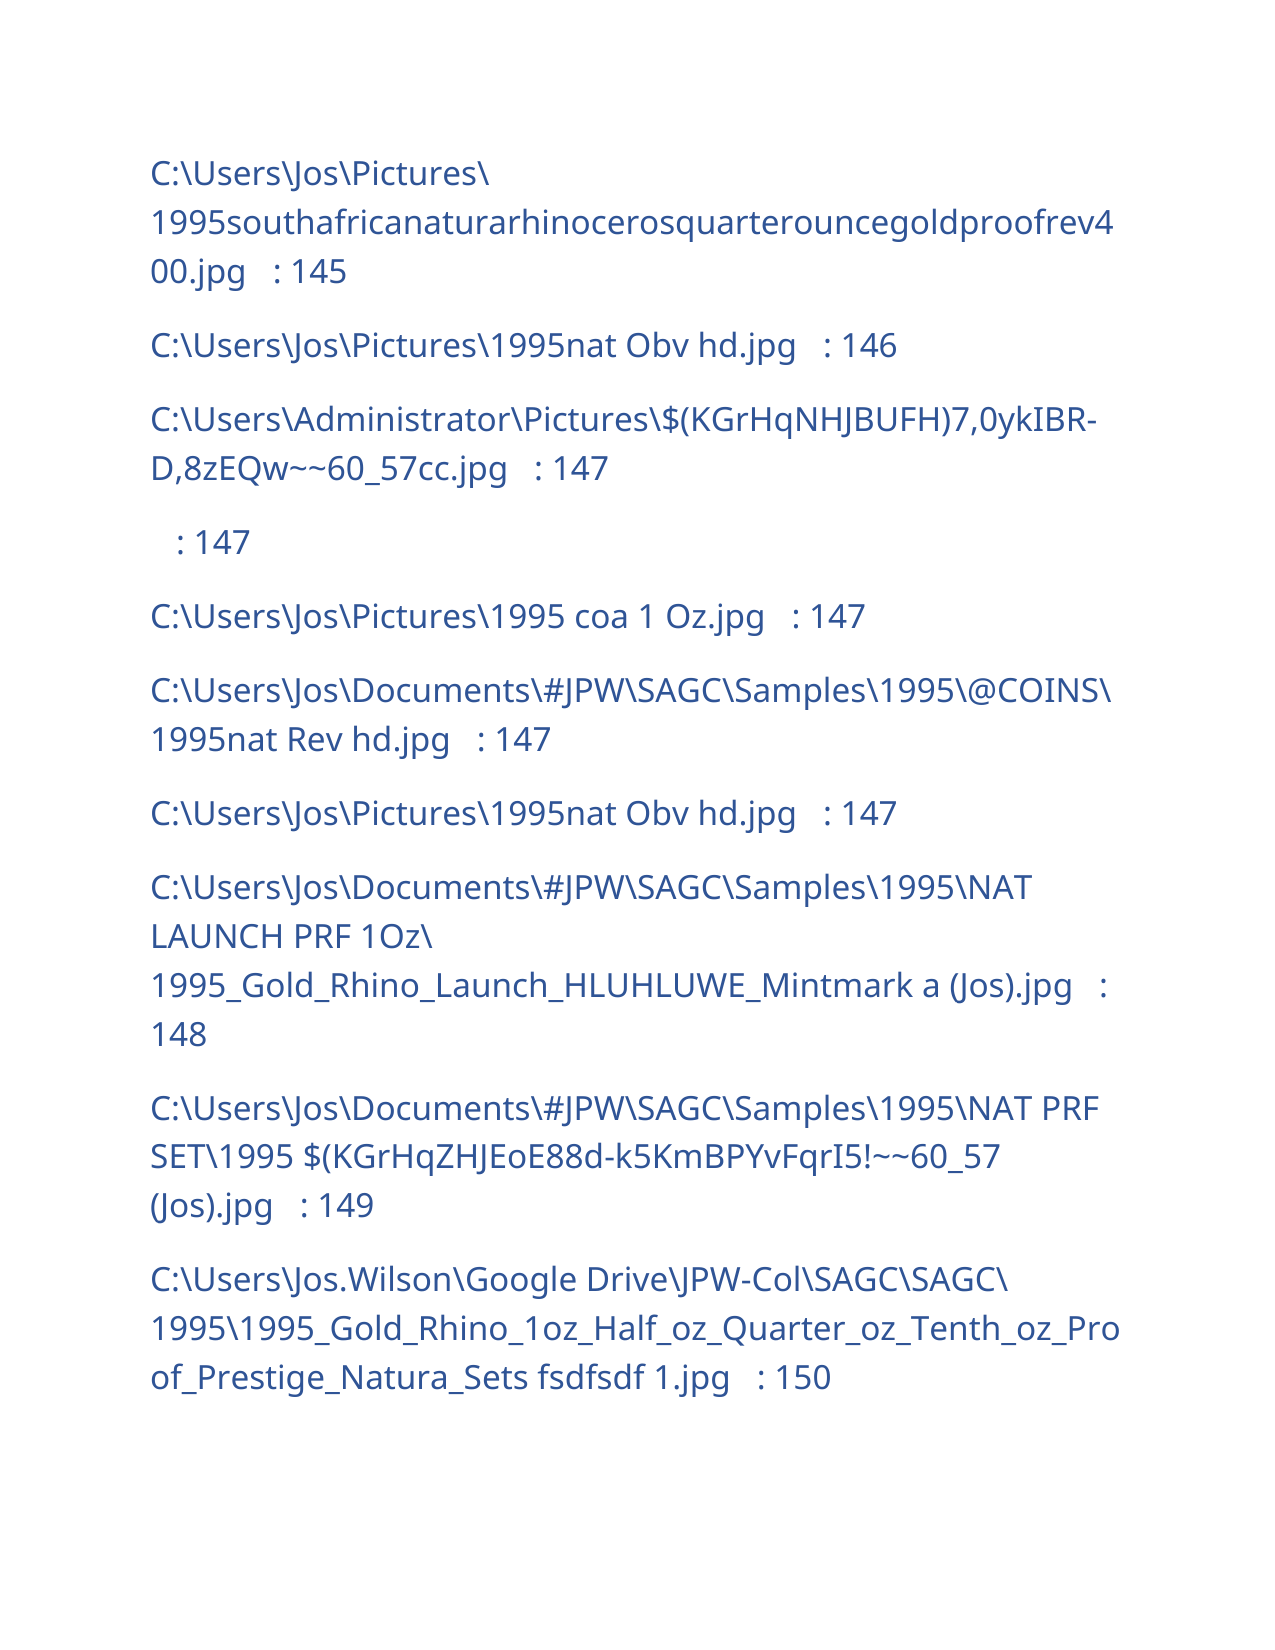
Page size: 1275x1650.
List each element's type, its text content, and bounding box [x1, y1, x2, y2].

subtitle C:\Users\Jos\Pictures\1995nat Obv hd.jpg : 147 [150, 789, 1125, 835]
subtitle : 147 [150, 519, 1125, 564]
subtitle C:\Users\Jos\Documents\#JPW\SAGC\Samples\1995\@COINS\1995nat Rev hd.jpg : 147 [150, 667, 1125, 761]
subtitle C:\Users\Administrator\Pictures\$(KGrHqNHJBUFH)7,0ykIBR-D,8zEQw~~60_57cc.jpg : 147 [150, 396, 1125, 490]
subtitle C:\Users\Jos\Pictures\1995southafricanaturarhinocerosquarterouncegoldproofrev400.jpg : 145 [150, 150, 1125, 293]
subtitle C:\Users\Jos\Pictures\1995nat Obv hd.jpg : 146 [150, 322, 1125, 367]
subtitle C:\Users\Jos.Wilson\Google Drive\JPW-Col\SAGC\SAGC\1995\1995_Gold_Rhino_1oz_Half_oz_Quarter_oz_Tenth_oz_Proof_Prestige_Natura_Sets fsdfsdf 1.jpg : 150 [150, 1256, 1125, 1399]
subtitle C:\Users\Jos\Pictures\1995 coa 1 Oz.jpg : 147 [150, 593, 1125, 638]
subtitle C:\Users\Jos\Documents\#JPW\SAGC\Samples\1995\NAT LAUNCH PRF 1Oz\1995_Gold_Rhino_Launch_HLUHLUWE_Mintmark a (Jos).jpg : 148 [150, 863, 1125, 1056]
subtitle C:\Users\Jos\Documents\#JPW\SAGC\Samples\1995\NAT PRF SET\1995 $(KGrHqZHJEoE88d-k5KmBPYvFqrI5!~~60_57 (Jos).jpg : 149 [150, 1084, 1125, 1228]
